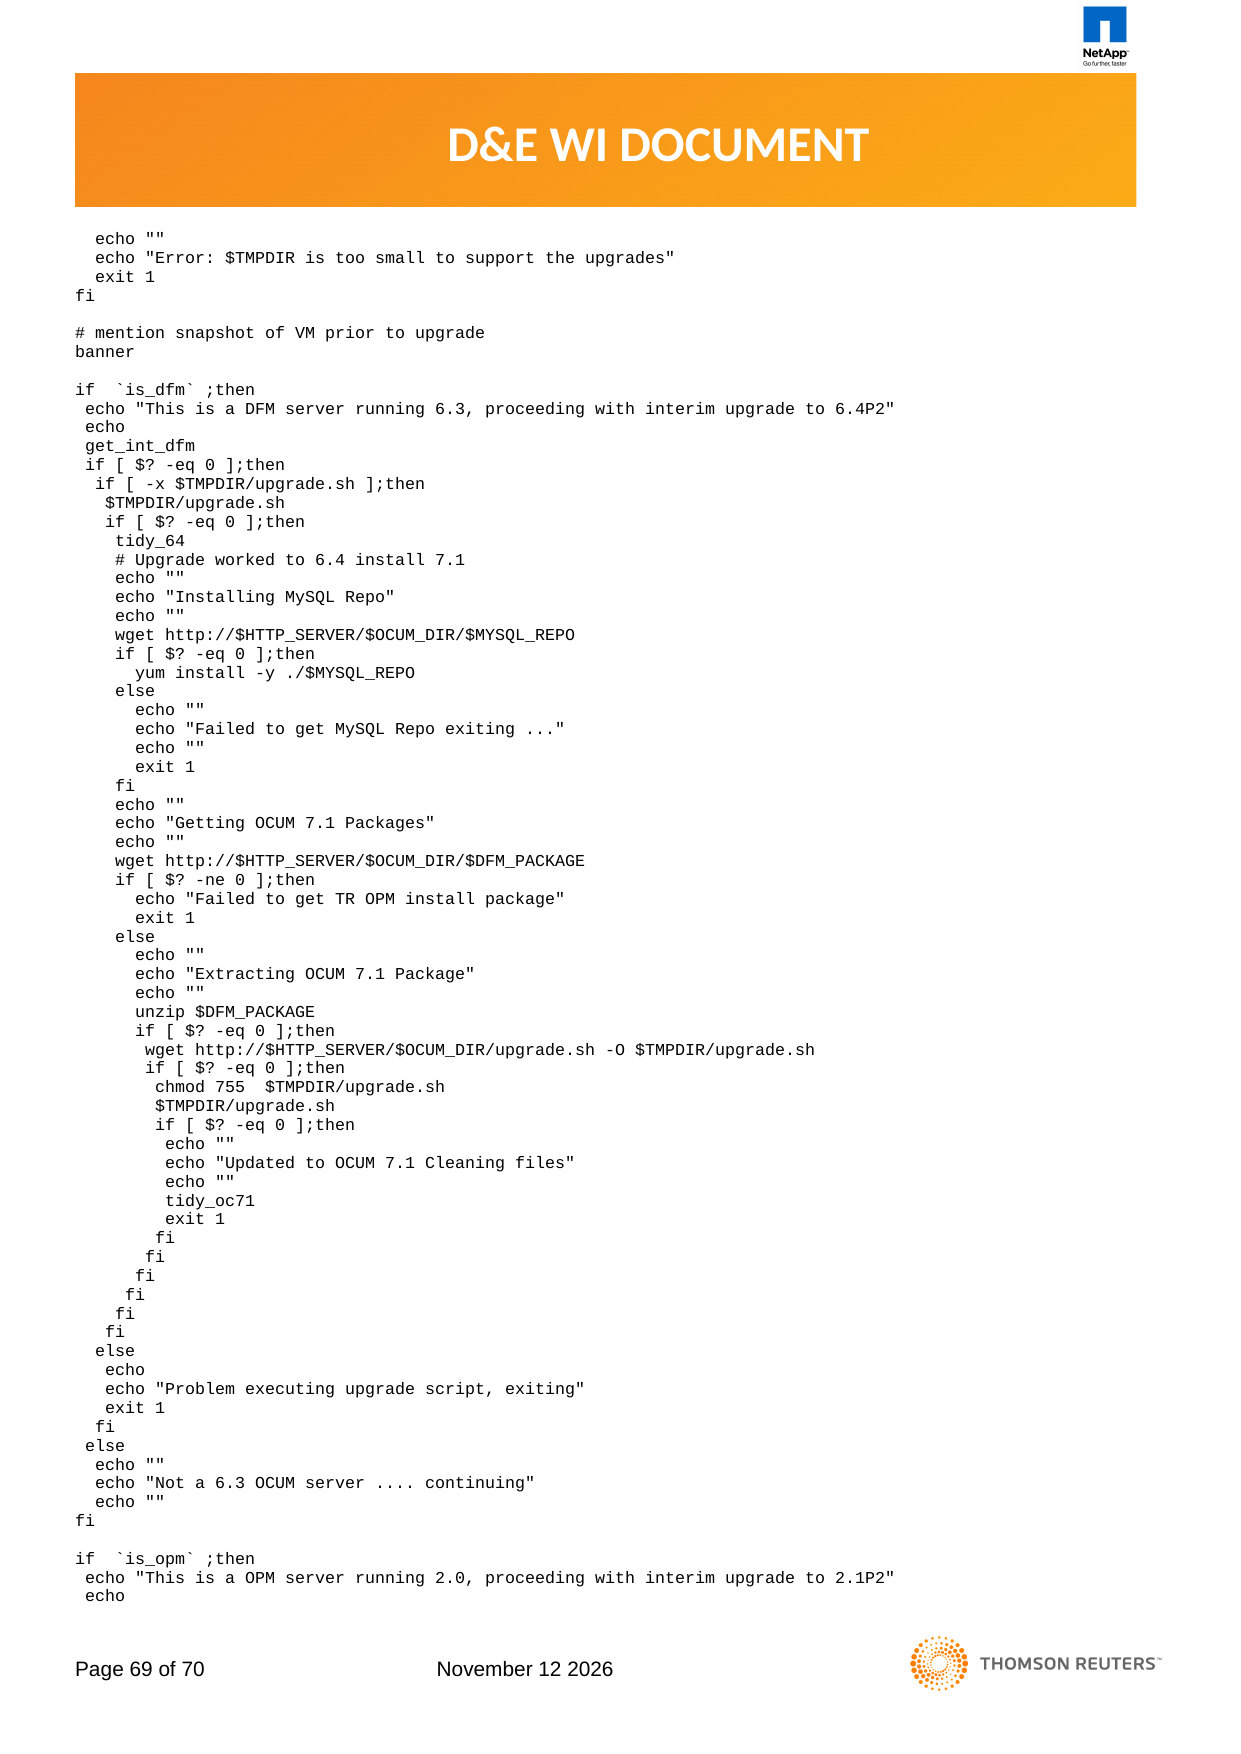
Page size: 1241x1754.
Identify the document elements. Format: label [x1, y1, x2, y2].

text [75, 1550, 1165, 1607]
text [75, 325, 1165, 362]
picture [75, 0, 1137, 207]
picture [886, 1612, 1177, 1713]
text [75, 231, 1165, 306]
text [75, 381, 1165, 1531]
